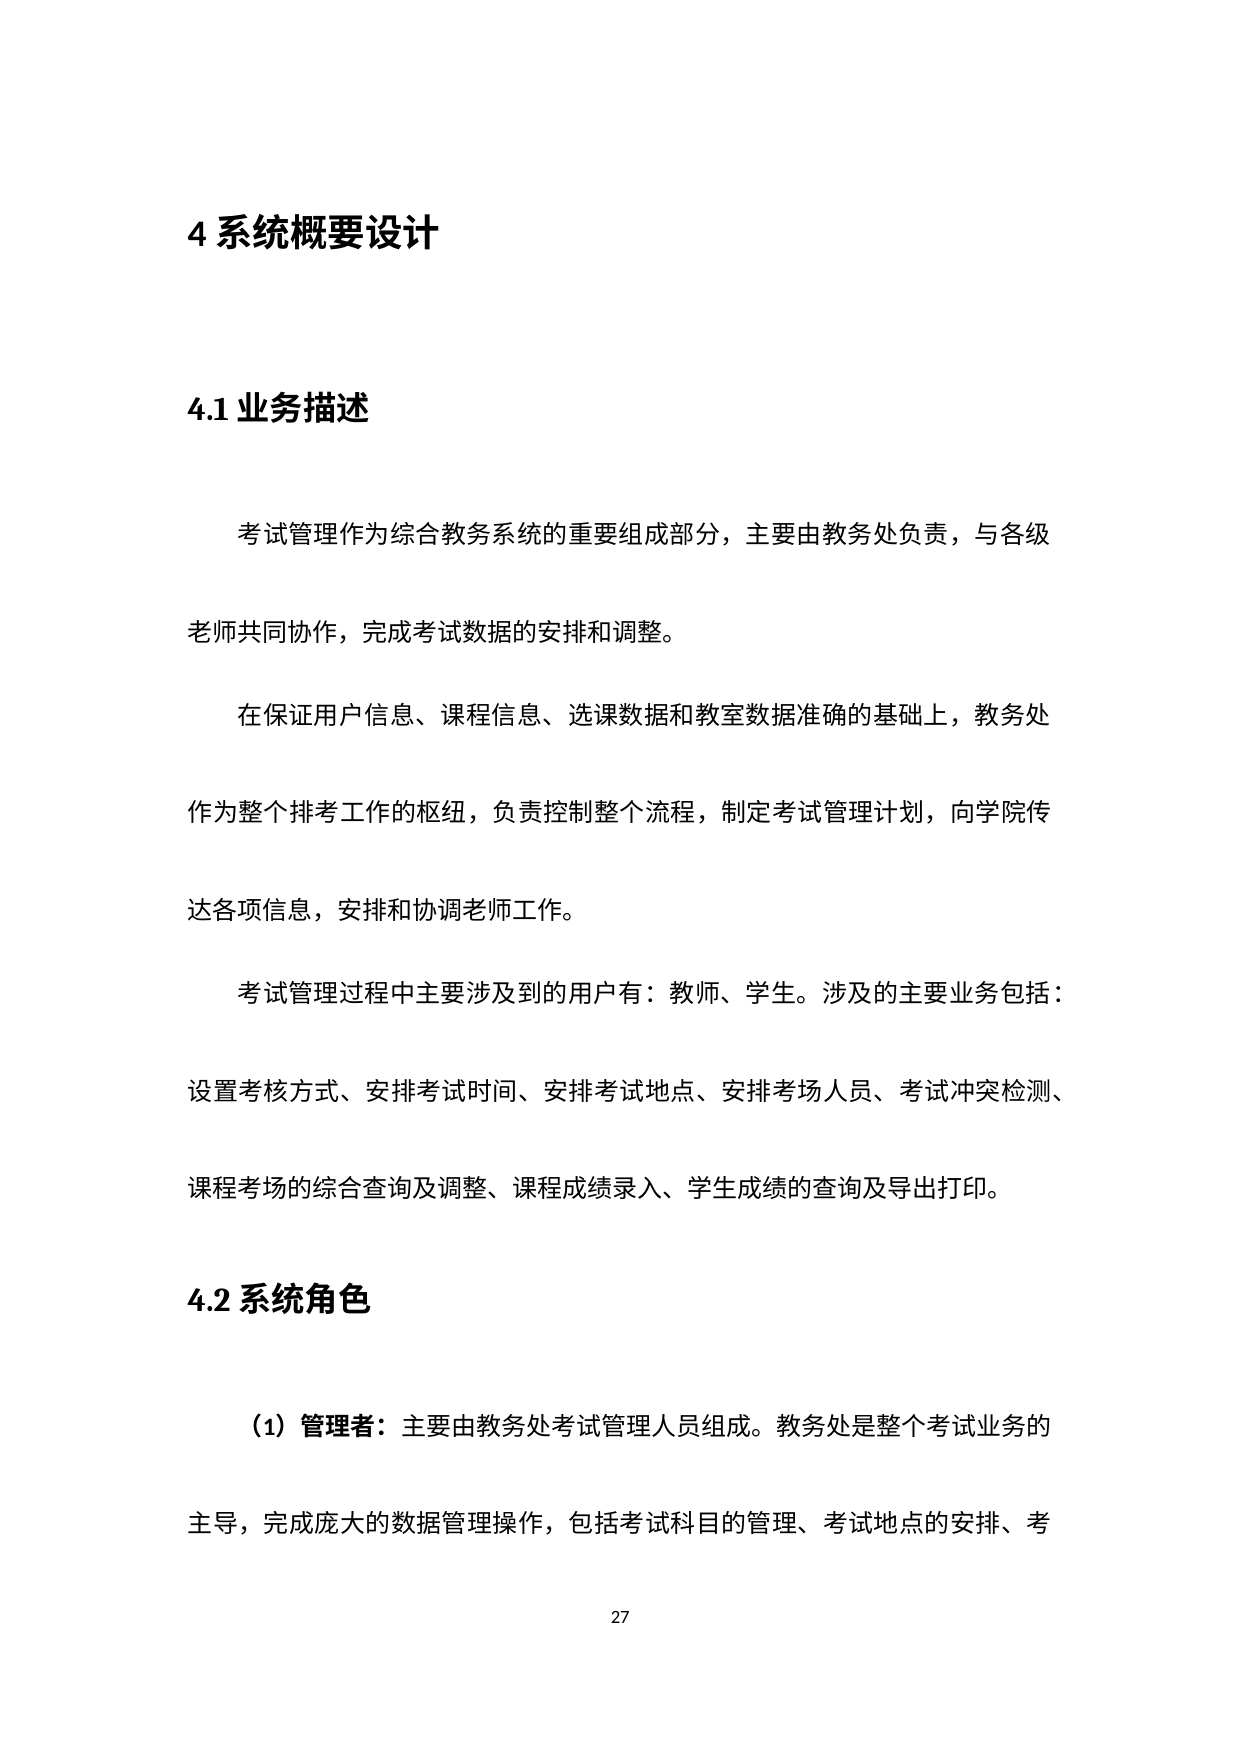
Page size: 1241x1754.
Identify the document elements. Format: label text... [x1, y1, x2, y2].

text 在保证用户信息、课程信息、选课数据和教室数据准确的基础上，教务处作为整个排考工作的枢纽，负责控制整个流程，制定考试管理计划，向学院传达各项信息，安排和协调老师工作。 [187, 681, 1053, 941]
text 考试管理作为综合教务系统的重要组成部分，主要由教务处负责，与各级老师共同协作，完成考试数据的安排和调整。 [187, 500, 1053, 663]
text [187, 1392, 1053, 1554]
subtitle 4 系统概要设计 [187, 197, 1053, 262]
subtitle 4.2 系统角色 [187, 1264, 1053, 1329]
text 考试管理过程中主要涉及到的用户有：教师、学生。涉及的主要业务包括：设置考核方式、安排考试时间、安排考试地点、安排考场人员、考试冲突检测、课程考场的综合查询及调整、课程成绩录入、学生成绩的查询及导出打印。 [187, 959, 1053, 1219]
subtitle 4.1 业务描述 [187, 373, 1053, 438]
